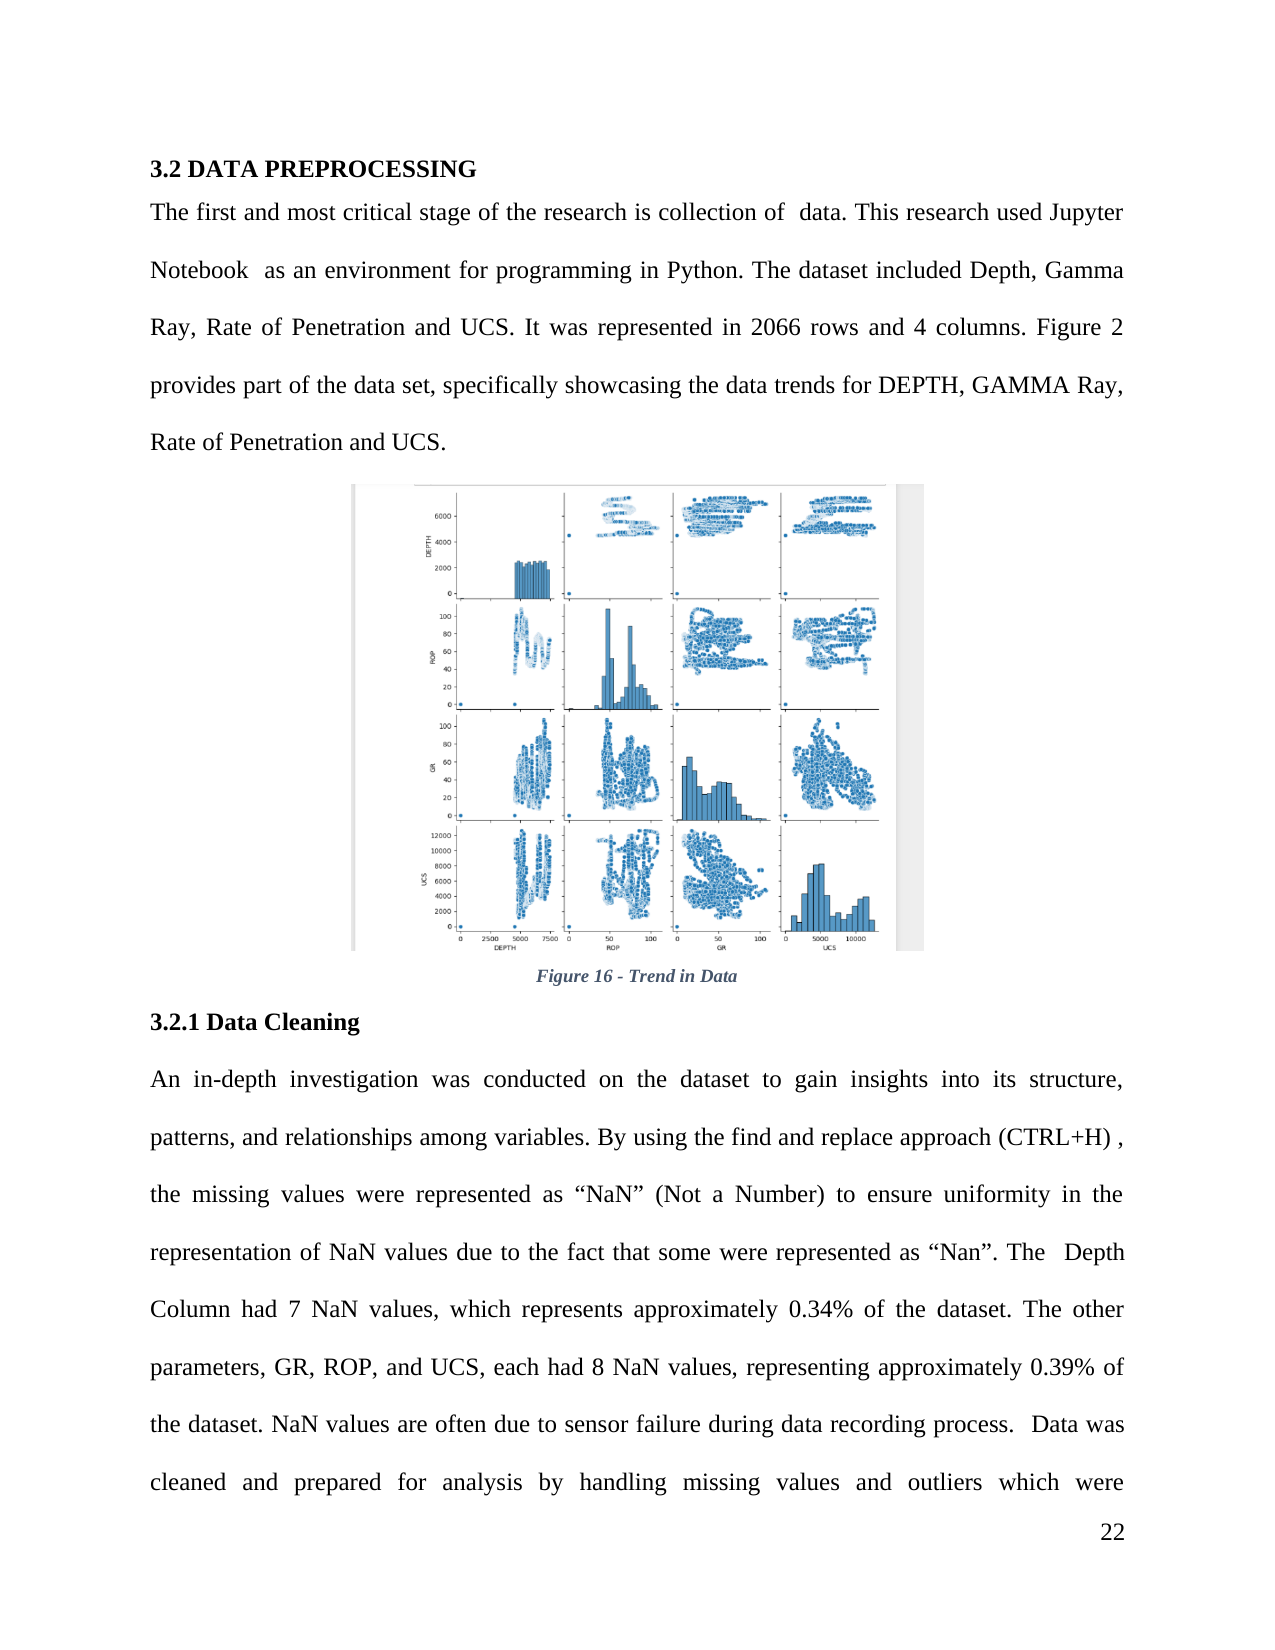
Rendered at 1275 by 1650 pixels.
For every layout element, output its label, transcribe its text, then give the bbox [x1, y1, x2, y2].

picture [351, 484, 924, 951]
text The first and most critical stage of the research is collection of data. This research used Jupyter Notebook as an environment for programming in Python. The dataset included Depth, Gamma Ray, Rate of Penetration and UCS. It was represented in 2066 rows and 4 columns. Figure 2 provides part of the data set, specifically showcasing the data trends for DEPTH, GAMMA Ray, Rate of Penetration and UCS. [150, 197, 1125, 456]
subtitle 3.2 DATA PREPROCESSING [150, 154, 1125, 183]
subtitle 3.2.1 Data Cleaning [150, 1007, 1125, 1036]
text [150, 1064, 1125, 1496]
text Figure 16 - Trend in Data [150, 964, 1125, 986]
